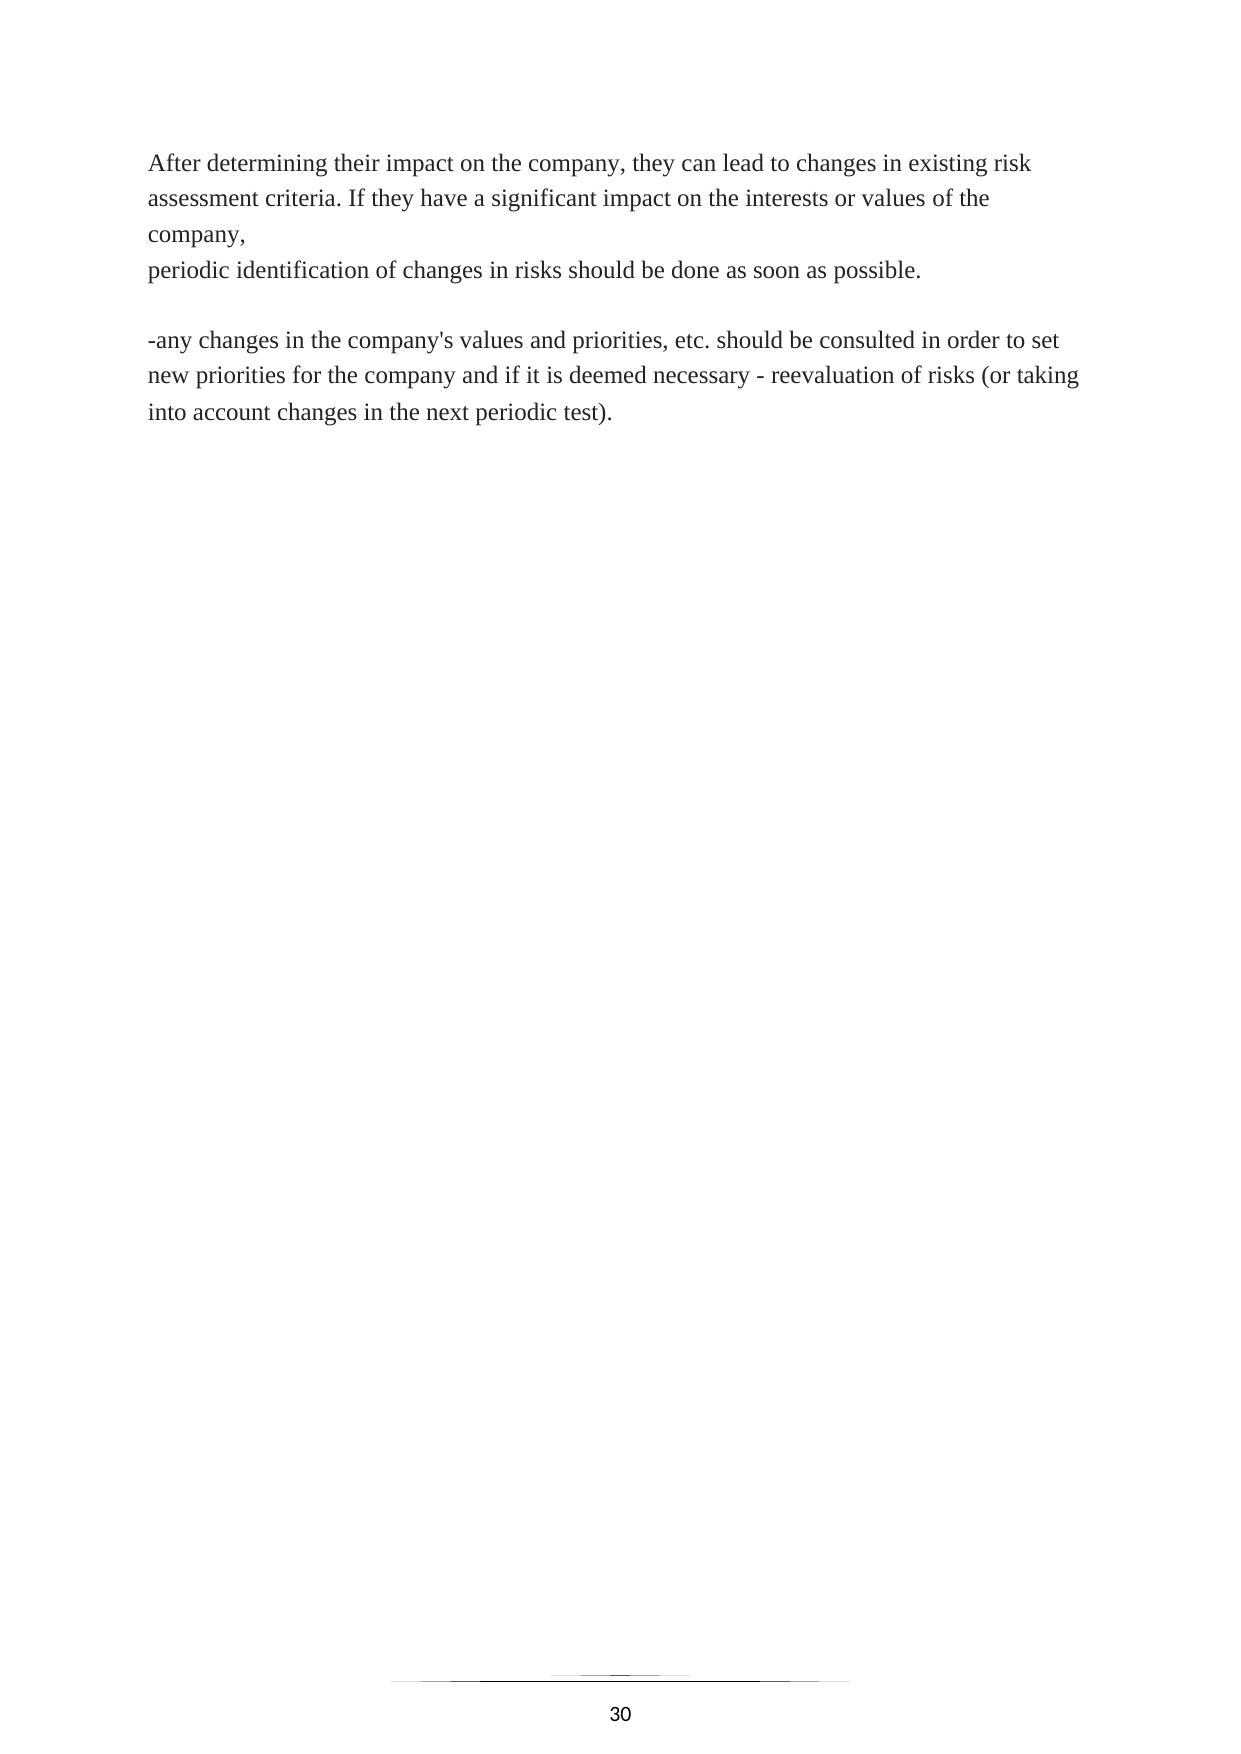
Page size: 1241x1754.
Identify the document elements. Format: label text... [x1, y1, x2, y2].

text -any changes in the company's values ​​and priorities, etc. should be consulted in order to set new priorities for the company and if it is deemed necessary - reevaluation of risks (or taking into account changes in the next periodic test). [148, 325, 1093, 425]
text periodic identification of changes in risks should be done as soon as possible. [148, 255, 1093, 284]
text After determining their impact on the company, they can lead to changes in existing risk assessment criteria. If they have a significant impact on the interests or values ​​of the company, [148, 148, 1093, 248]
